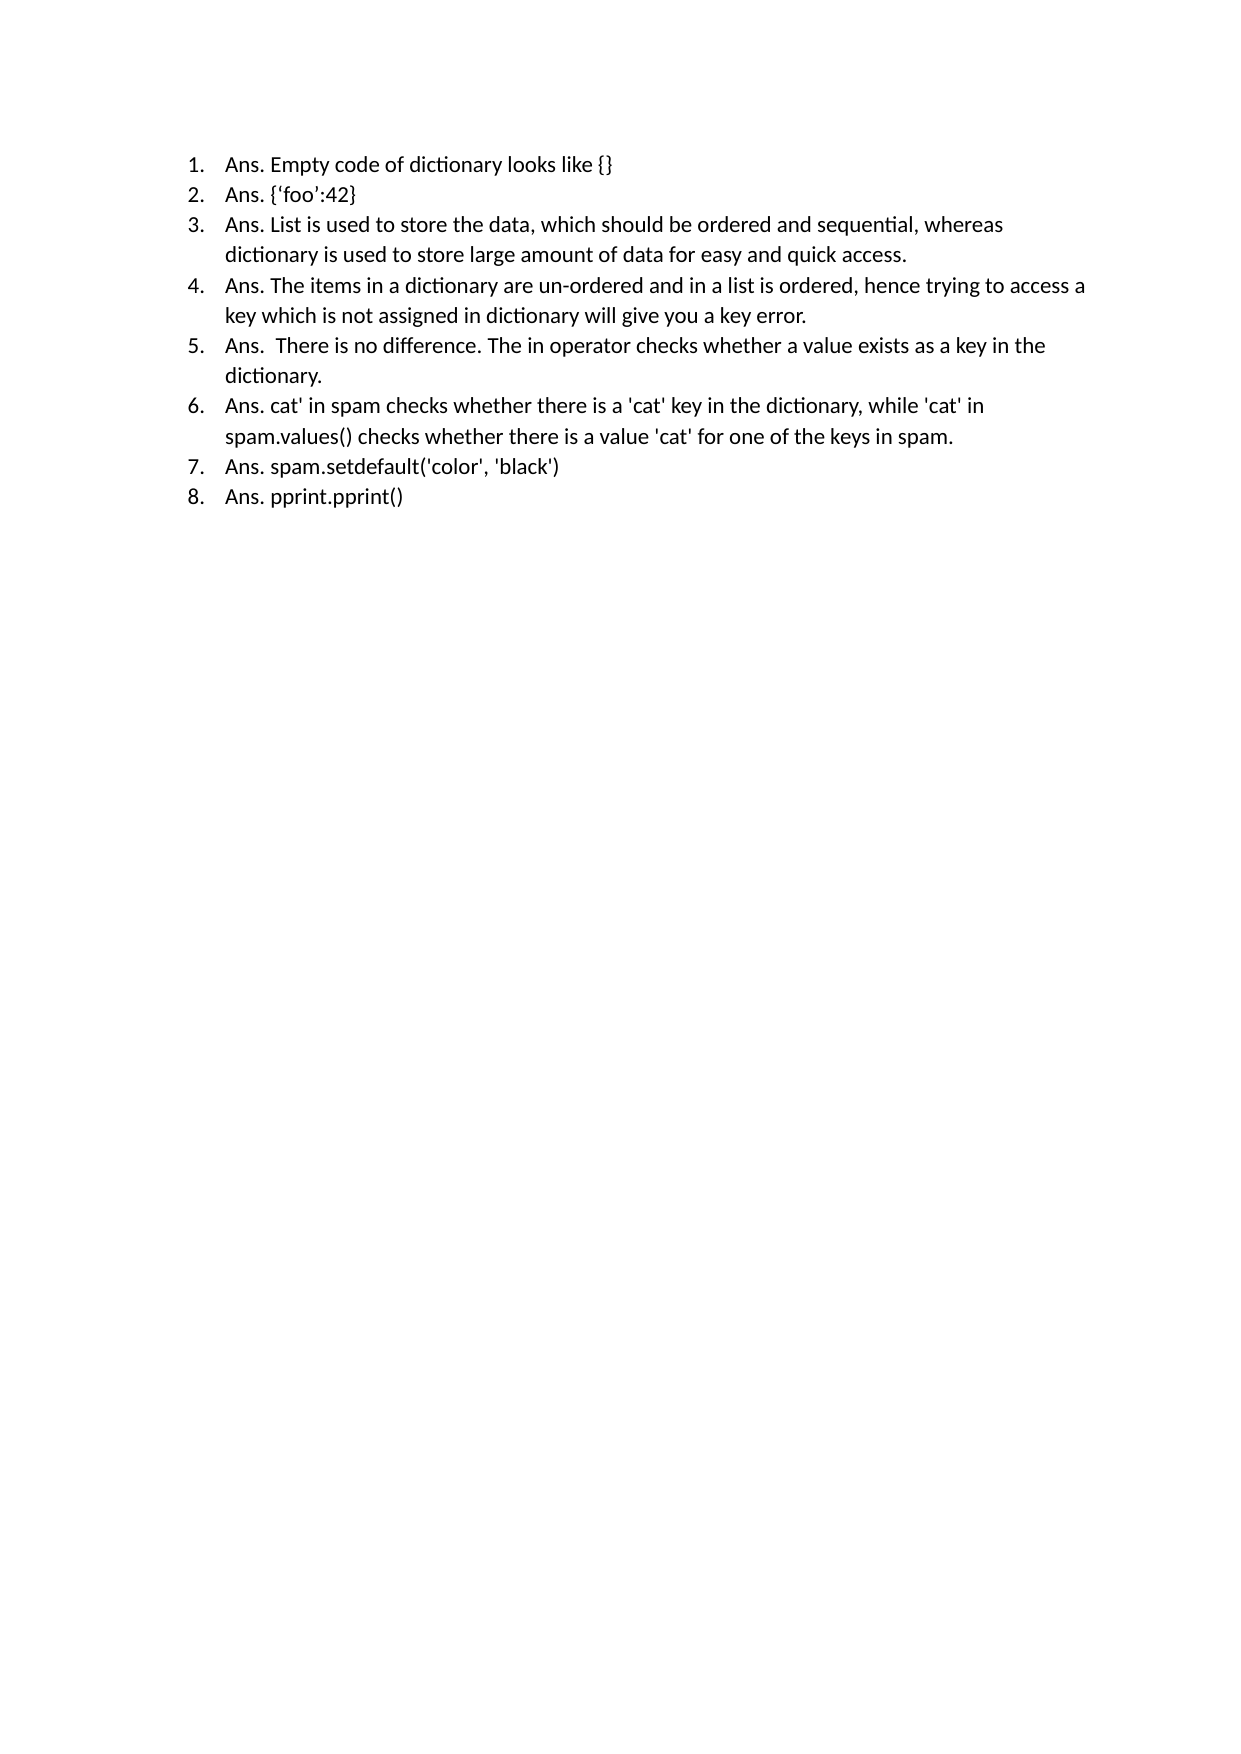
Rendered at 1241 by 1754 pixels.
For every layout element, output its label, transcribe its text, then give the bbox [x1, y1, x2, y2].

list Ans. pprint.pprint() [187, 482, 1090, 510]
list Ans. {‘foo’:42} [187, 180, 1090, 208]
list Ans. The items in a dictionary are un-ordered and in a list is ordered, hence trying to access a key which is not assigned in dictionary will give you a key error. [187, 271, 1090, 329]
list Ans. cat' in spam checks whether there is a 'cat' key in the dictionary, while 'cat' in spam.values() checks whether there is a value 'cat' for one of the keys in spam. [187, 392, 1090, 450]
list Ans. List is used to store the data, which should be ordered and sequential, whereas dictionary is used to store large amount of data for easy and quick access. [187, 210, 1090, 269]
list Ans. spam.setdefault('color', 'black') [187, 452, 1090, 480]
list Ans. Empty code of dictionary looks like {} [187, 150, 1090, 178]
list Ans. There is no difference. The in operator checks whether a value exists as a key in the dictionary. [187, 331, 1090, 389]
